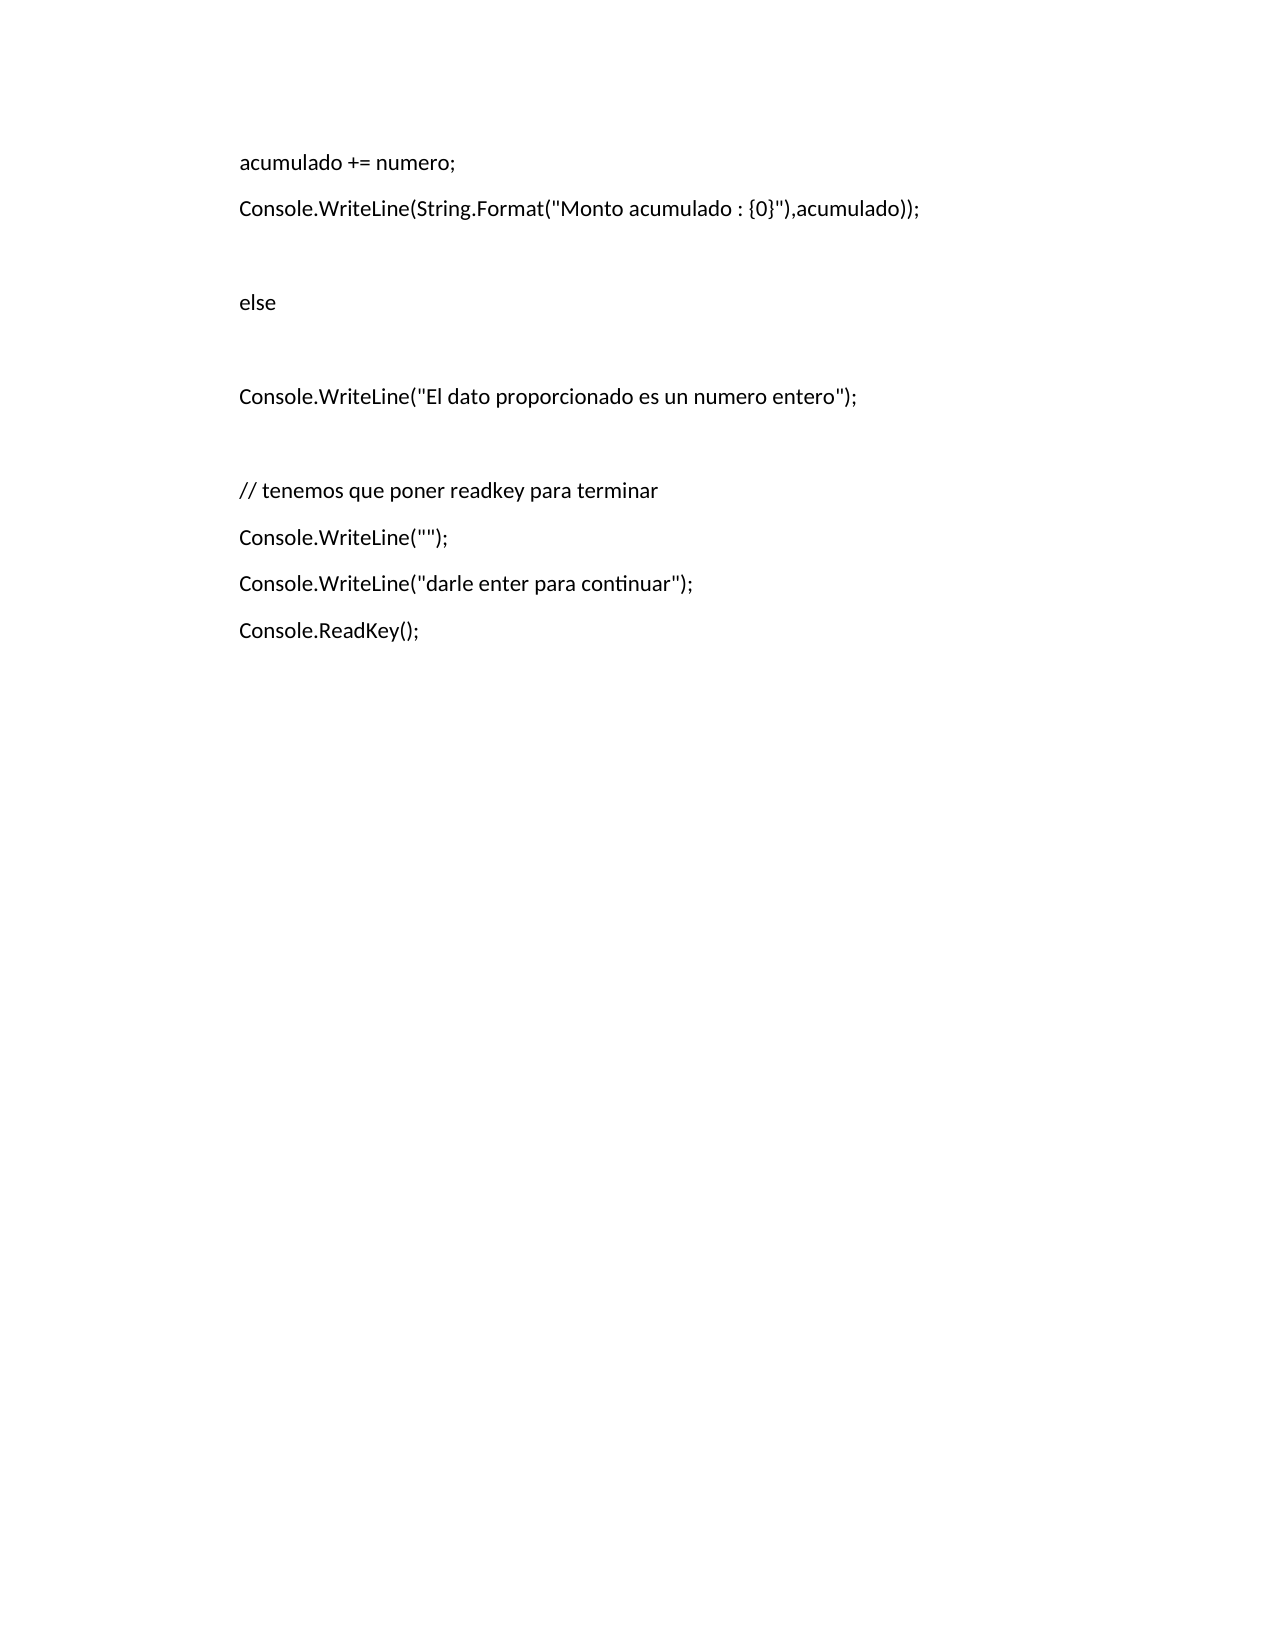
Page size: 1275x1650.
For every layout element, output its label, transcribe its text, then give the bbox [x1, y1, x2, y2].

text Console.WriteLine("darle enter para continuar"); [177, 569, 1098, 597]
text Console.WriteLine(String.Format("Monto acumulado : {0}"),acumulado)); [177, 194, 1098, 222]
text // tenemos que poner readkey para terminar [177, 476, 1098, 504]
text Console.WriteLine(""); [177, 523, 1098, 551]
text Console.ReadKey(); [177, 616, 1098, 644]
text acumulado += numero; [177, 148, 1098, 176]
text Console.WriteLine("El dato proporcionado es un numero entero"); [177, 382, 1098, 410]
text else [177, 288, 1098, 316]
